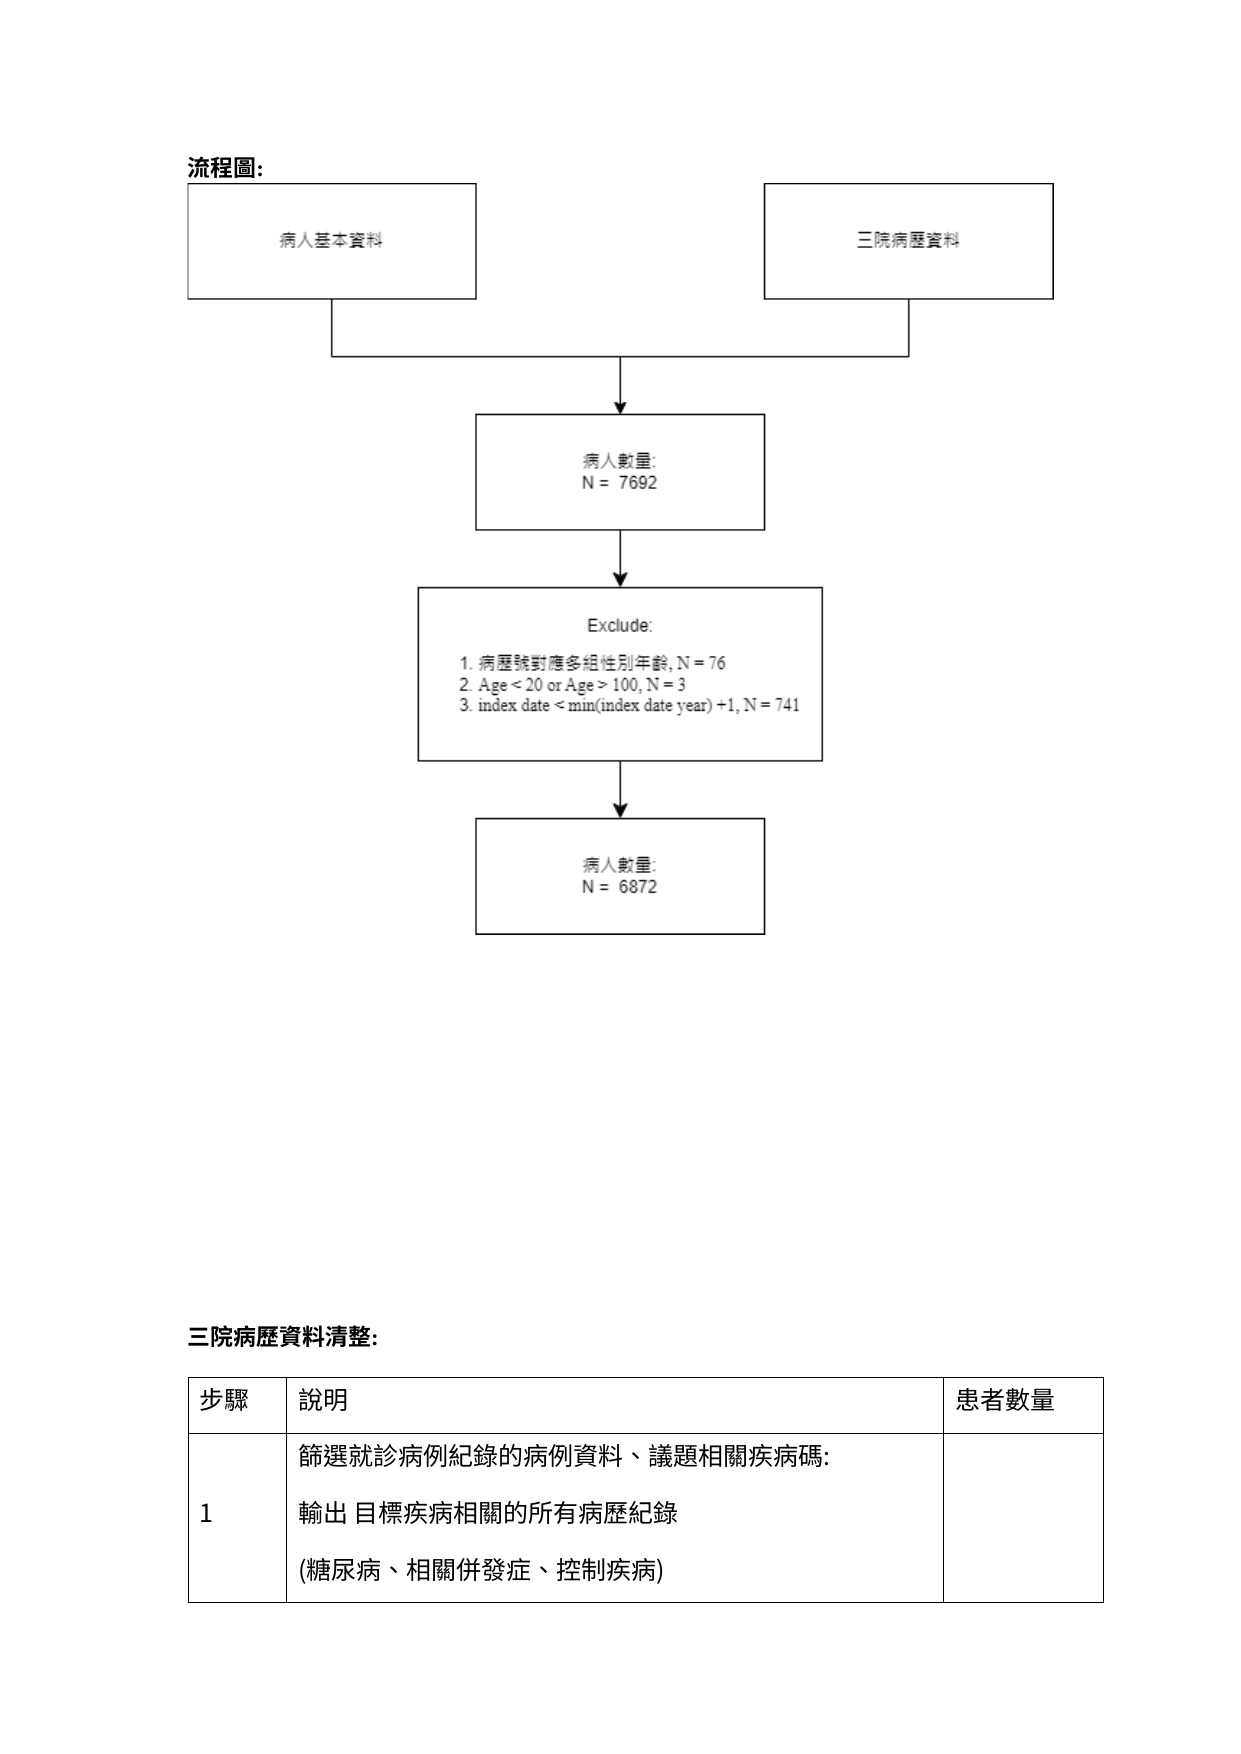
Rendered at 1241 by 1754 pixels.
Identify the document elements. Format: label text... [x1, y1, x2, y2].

text 流程圖: [187, 150, 1053, 183]
table_header 患者數量 [944, 1378, 1103, 1433]
text 三院病歷資料清整: [187, 1319, 1053, 1352]
picture [187, 183, 1054, 935]
table_header 步驟 [189, 1378, 286, 1433]
table_cell 篩選就診病例紀錄的病例資料、議題相關疾病碼: 輸出 目標疾病相關的所有病歷紀錄 (糖尿病、相關併發症、控制疾病) [287, 1434, 943, 1602]
table_cell 1 [189, 1434, 286, 1602]
table_header 說明 [287, 1378, 943, 1433]
table_cell [944, 1434, 1103, 1602]
